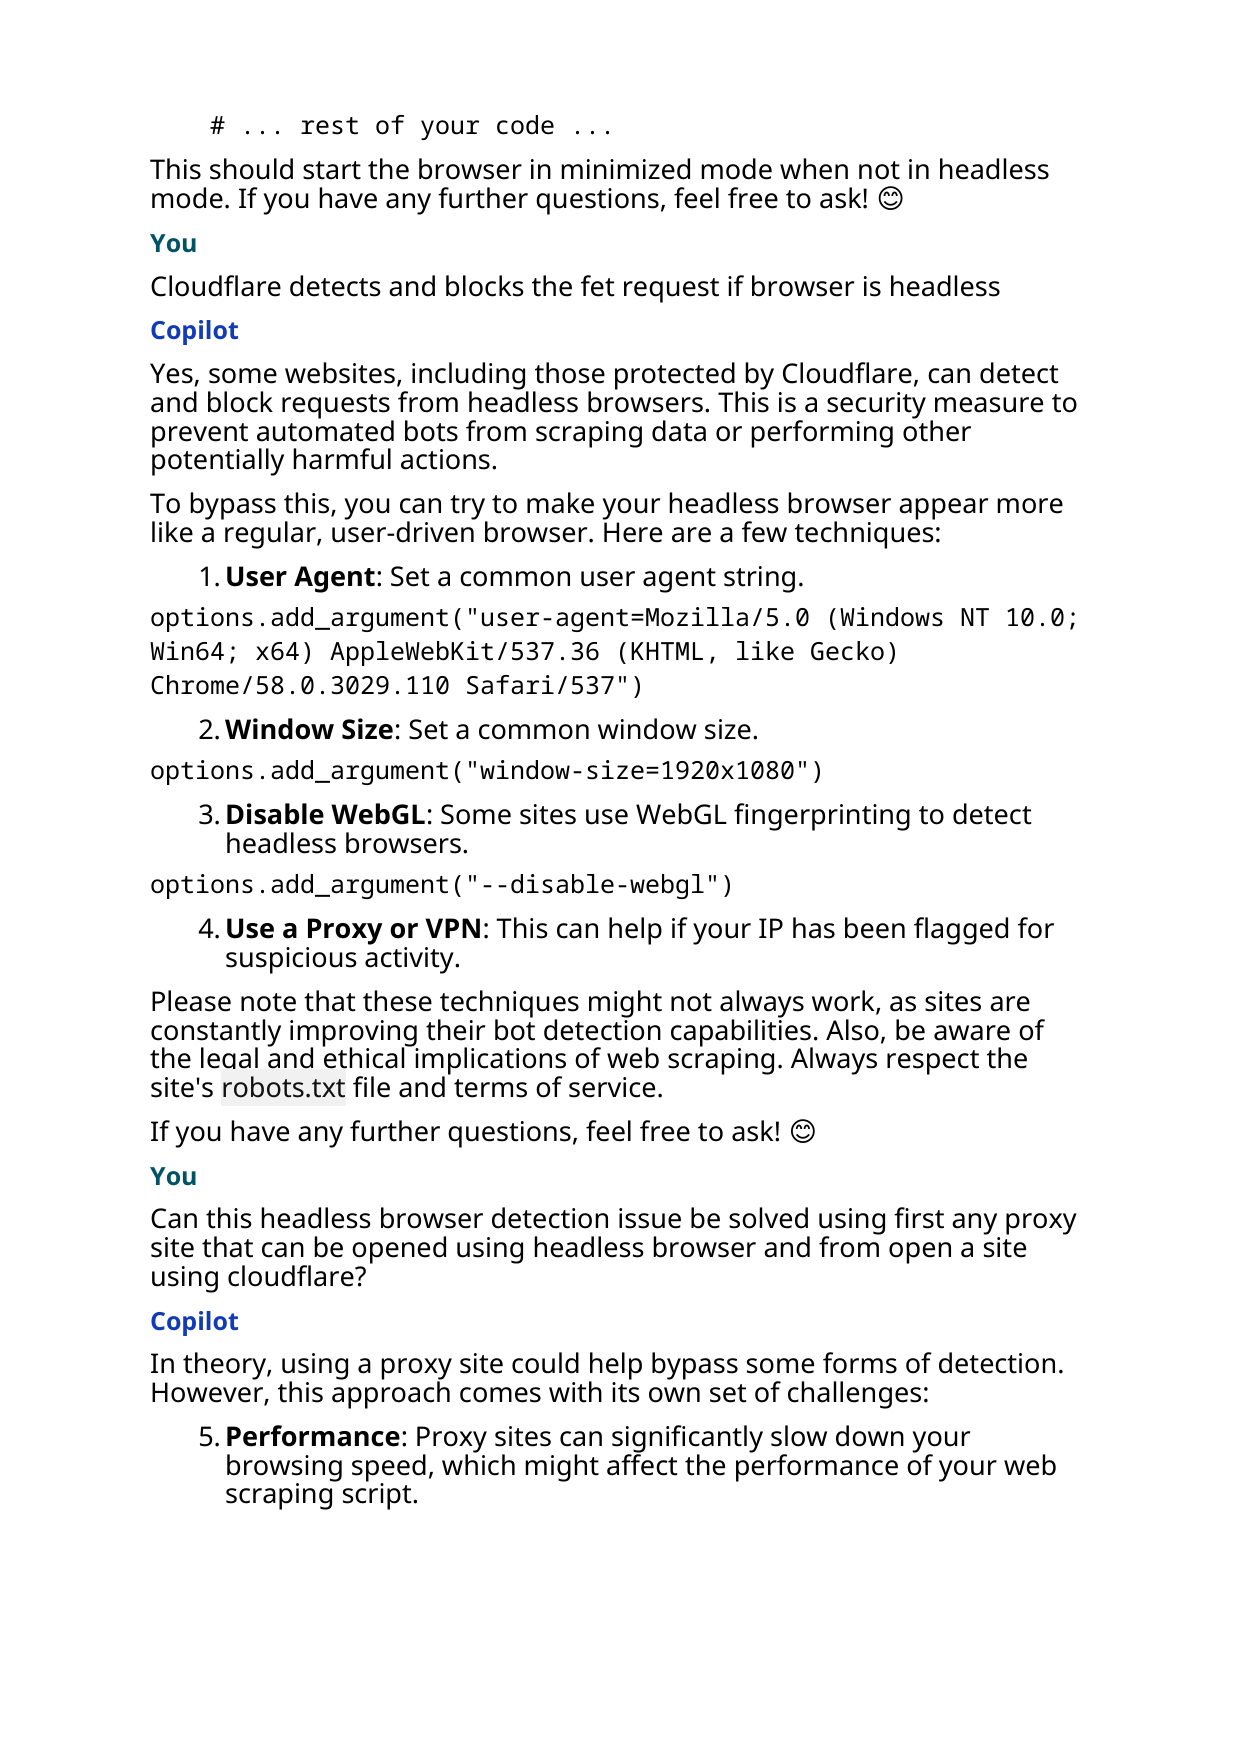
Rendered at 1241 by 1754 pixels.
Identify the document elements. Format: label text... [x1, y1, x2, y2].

text Cloudflare detects and blocks the fet request if browser is headless [150, 273, 1090, 302]
text Can this headless browser detection issue be solved using first any proxy site that can be opened using headless browser and from open a site using cloudflare? [150, 1206, 1090, 1292]
text options.add_argument("--disable-webgl") [150, 867, 1090, 901]
text Please note that these techniques might not always work, as sites are constantly improving their bot detection capabilities. Also, be aware of the legal and ethical implications of web scraping. Always respect the site's robots.txt file and terms of service. [150, 988, 1090, 1103]
text options.add_argument("user-agent=Mozilla/5.0 (Windows NT 10.0; Win64; x64) AppleWebKit/537.36 (KHTML, like Gecko) Chrome/58.0.3029.110 Safari/537") [150, 599, 1090, 702]
text In theory, using a proxy site could help bypass some forms of detection. However, this approach comes with its own set of challenges: [150, 1351, 1090, 1408]
subtitle Copilot [150, 1307, 1090, 1336]
text This should start the browser in minimized mode when not in headless mode. If you have any further questions, feel free to ask! 😊 [150, 157, 1090, 214]
list Window Size: Set a common window size. [198, 717, 1090, 745]
subtitle You [150, 229, 1090, 258]
list Disable WebGL: Some sites use WebGL fingerprinting to detect headless browsers. [198, 802, 1090, 859]
text options.add_argument("window-size=1920x1080") [150, 753, 1090, 787]
list Performance: Proxy sites can significantly slow down your browsing speed, which might affect the performance of your web scraping script. [198, 1423, 1090, 1510]
text Yes, some websites, including those protected by Cloudflare, can detect and block requests from headless browsers. This is a security measure to prevent automated bots from scraping data or performing other potentially harmful actions. [150, 361, 1090, 476]
text To bypass this, you can try to make your headless browser appear more like a regular, user-driven browser. Here are a few techniques: [150, 491, 1090, 548]
subtitle You [150, 1162, 1090, 1191]
list Use a Proxy or VPN: This can help if your IP has been flagged for suspicious activity. [198, 916, 1090, 973]
text # ... rest of your code ... [150, 108, 1090, 142]
subtitle Copilot [150, 317, 1090, 346]
text If you have any further questions, feel free to ask! 😊 [150, 1118, 1090, 1147]
list User Agent: Set a common user agent string. [198, 563, 1090, 592]
